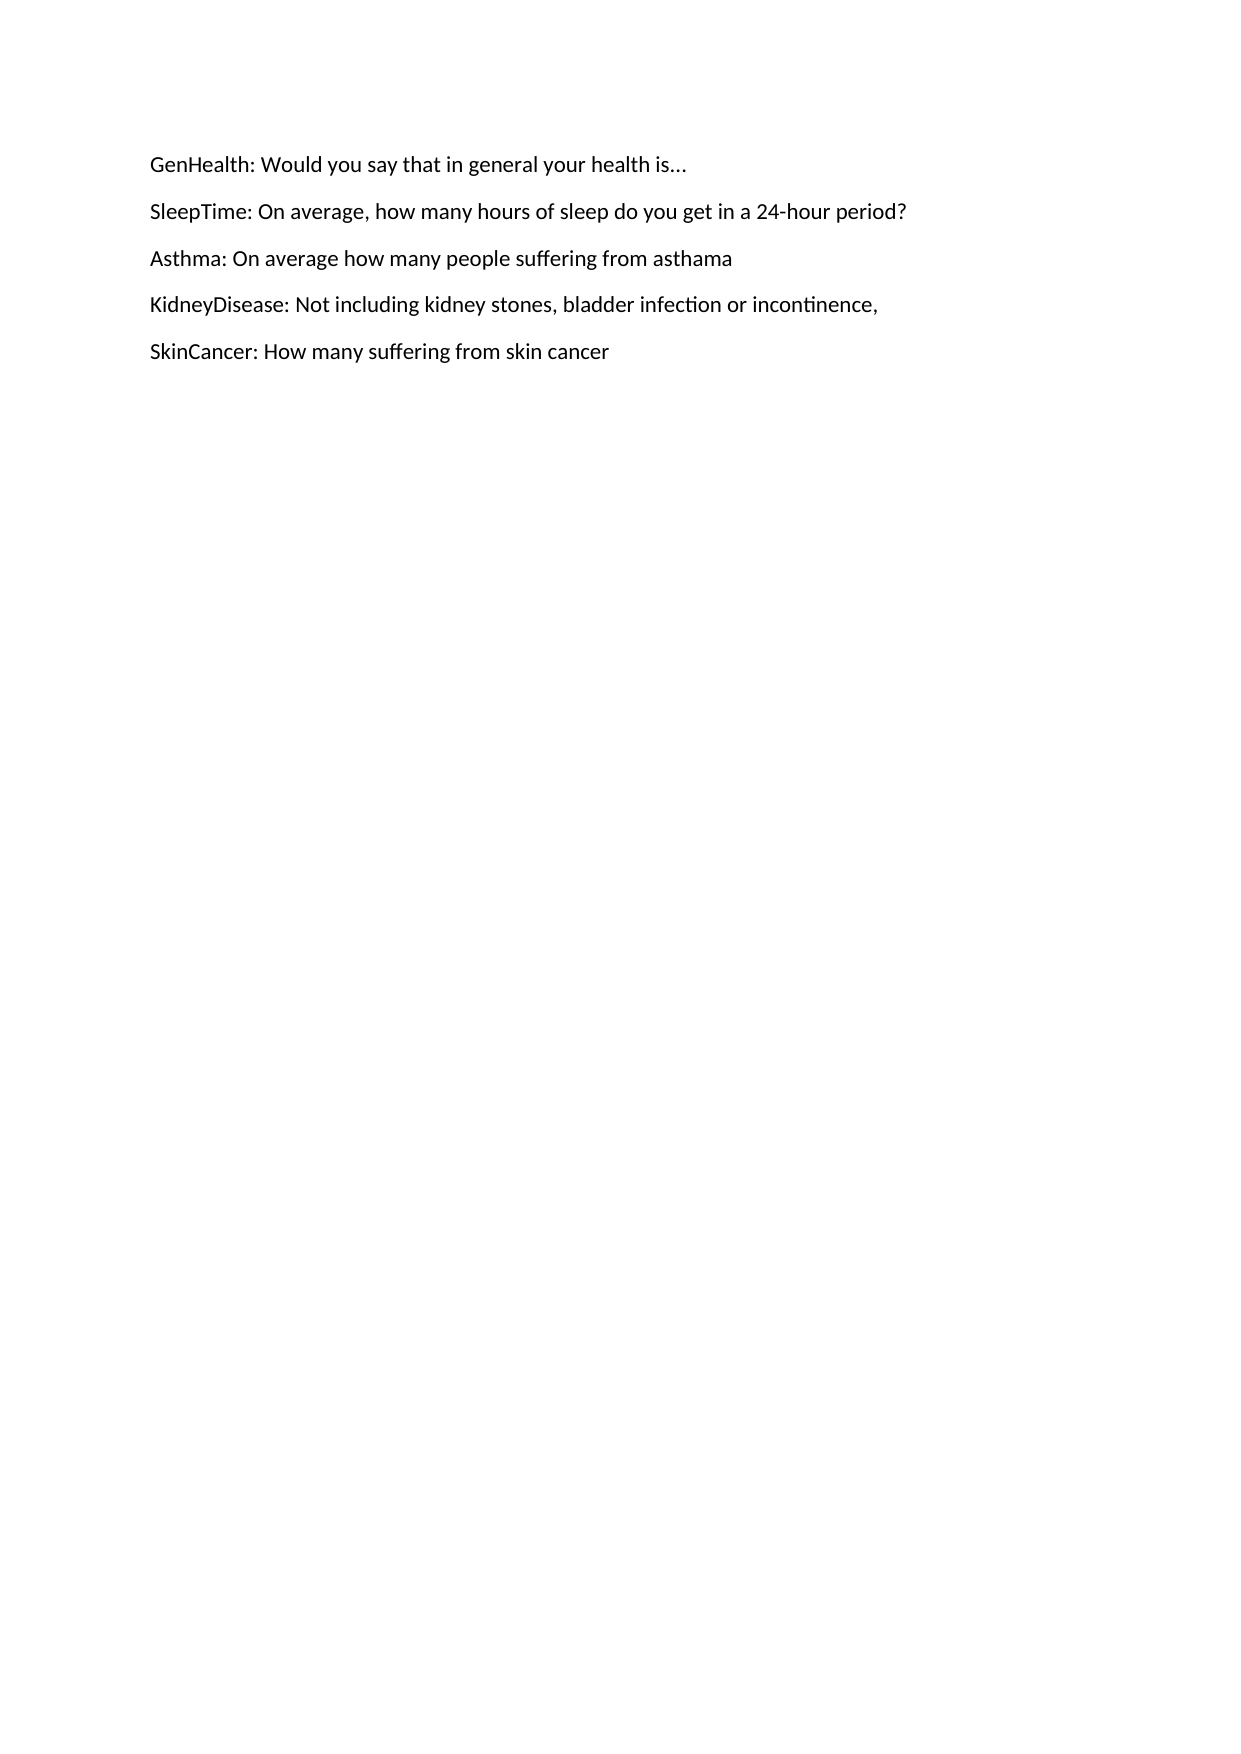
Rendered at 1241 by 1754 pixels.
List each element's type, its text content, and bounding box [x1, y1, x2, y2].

text KidneyDisease: Not including kidney stones, bladder infection or incontinence, [150, 291, 1090, 319]
text GenHealth: Would you say that in general your health is... [150, 150, 1090, 178]
text SleepTime: On average, how many hours of sleep do you get in a 24-hour period? [150, 197, 1090, 225]
text SkinCancer: How many suffering from skin cancer [150, 337, 1090, 366]
text Asthma: On average how many people suffering from asthama [150, 244, 1090, 272]
